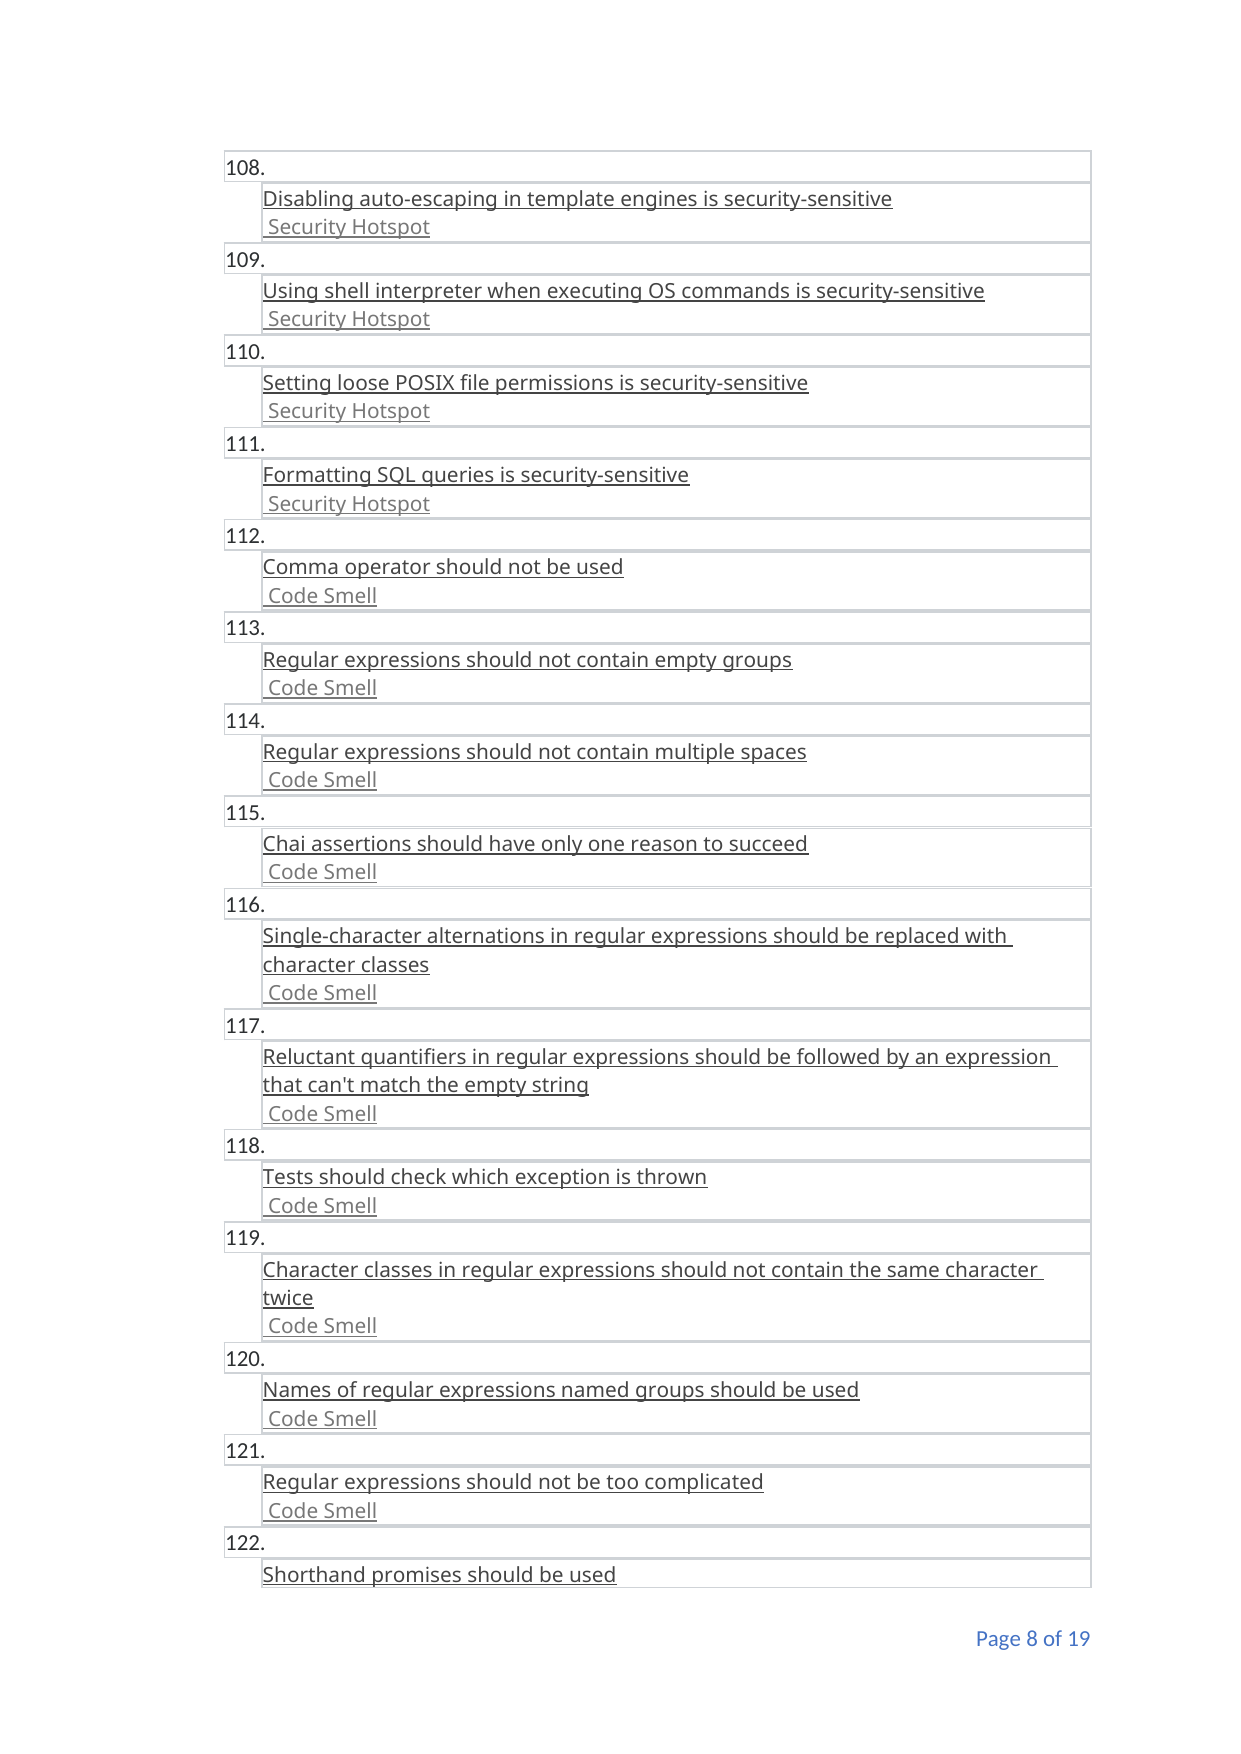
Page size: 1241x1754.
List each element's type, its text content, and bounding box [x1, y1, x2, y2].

subtitle Regular expressions should not contain multiple spaces [263, 737, 1090, 764]
list Code Smell [263, 764, 1090, 794]
subtitle Regular expressions should not contain empty groups [263, 645, 1090, 672]
subtitle Using shell interpreter when executing OS commands is security-sensitive [263, 276, 1090, 303]
list Security Hotspot [263, 487, 1090, 517]
list Code Smell [263, 1189, 1090, 1219]
subtitle Comma operator should not be used [263, 553, 1090, 579]
subtitle Formatting SQL queries is security-sensitive [263, 460, 1090, 487]
subtitle Tests should check which exception is thrown [263, 1163, 1090, 1189]
subtitle Chai assertions should have only one reason to succeed [263, 829, 1090, 856]
list Security Hotspot [263, 211, 1090, 241]
subtitle Character classes in regular expressions should not contain the same character twice [263, 1255, 1090, 1310]
subtitle Disabling auto-escaping in template engines is security-sensitive [263, 184, 1090, 211]
subtitle Regular expressions should not be too complicated [263, 1468, 1090, 1494]
list Code Smell [263, 1402, 1090, 1432]
list Security Hotspot [263, 303, 1090, 333]
subtitle Shorthand promises should be used [263, 1560, 1090, 1587]
subtitle Single-character alternations in regular expressions should be replaced with character classes [263, 921, 1090, 977]
list Code Smell [263, 856, 1090, 886]
list Code Smell [263, 977, 1090, 1007]
list Code Smell [263, 1097, 1090, 1127]
list Code Smell [263, 672, 1090, 702]
list Security Hotspot [263, 395, 1090, 425]
list Code Smell [263, 1494, 1090, 1524]
subtitle Reluctant quantifiers in regular expressions should be followed by an expression that can't match the empty string [263, 1042, 1090, 1097]
subtitle Names of regular expressions named groups should be used [263, 1375, 1090, 1402]
list Code Smell [263, 1310, 1090, 1340]
list Code Smell [263, 579, 1090, 609]
subtitle Setting loose POSIX file permissions is security-sensitive [263, 368, 1090, 395]
